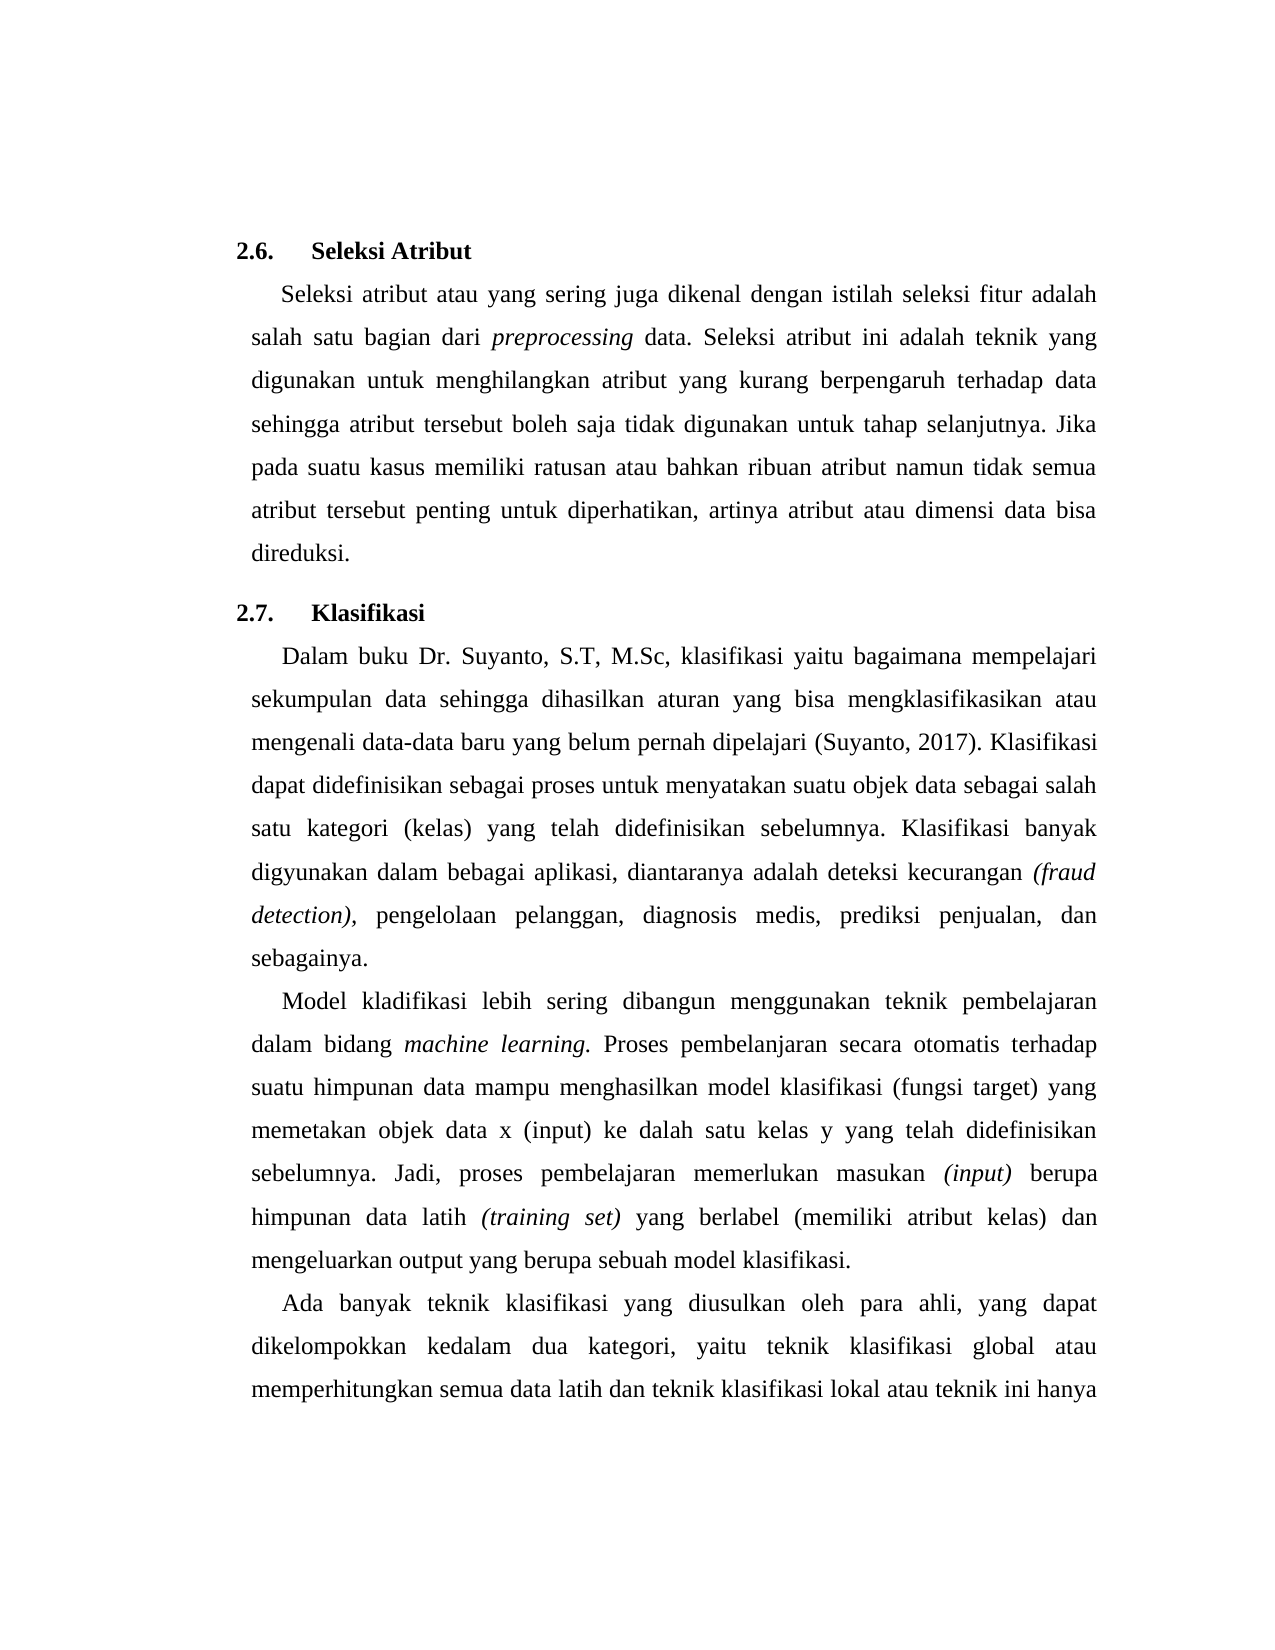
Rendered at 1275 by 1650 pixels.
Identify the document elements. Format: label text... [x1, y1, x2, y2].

list Seleksi atribut atau yang sering juga dikenal dengan istilah seleksi fitur adalah salah satu bagian dari preprocessing data. Seleksi atribut ini adalah teknik yang digunakan untuk menghilangkan atribut yang kurang berpengaruh terhadap data sehingga atribut tersebut boleh saja tidak digunakan untuk tahap selanjutnya. Jika pada suatu kasus memiliki ratusan atau bahkan ribuan atribut namun tidak semua atribut tersebut penting untuk diperhatikan, artinya atribut atau dimensi data bisa direduksi. [251, 279, 1098, 567]
list Model kladifikasi lebih sering dibangun menggunakan teknik pembelajaran dalam bidang machine learning. Proses pembelanjaran secara otomatis terhadap suatu himpunan data mampu menghasilkan model klasifikasi (fungsi target) yang memetakan objek data x (input) ke dalah satu kelas y yang telah didefinisikan sebelumnya. Jadi, proses pembelajaran memerlukan masukan (input) berupa himpunan data latih (training set) yang berlabel (memiliki atribut kelas) dan mengeluarkan output yang berupa sebuah model klasifikasi. [251, 986, 1098, 1273]
subtitle Klasifikasi [274, 598, 1098, 627]
subtitle Seleksi Atribut [274, 236, 1098, 265]
list Dalam buku Dr. Suyanto, S.T, M.Sc, klasifikasi yaitu bagaimana mempelajari sekumpulan data sehingga dihasilkan aturan yang bisa mengklasifikasikan atau mengenali data-data baru yang belum pernah dipelajari (Suyanto, 2017). Klasifikasi dapat didefinisikan sebagai proses untuk menyatakan suatu objek data sebagai salah satu kategori (kelas) yang telah didefinisikan sebelumnya. Klasifikasi banyak digyunakan dalam bebagai aplikasi, diantaranya adalah deteksi kecurangan (fraud detection), pengelolaan pelanggan, diagnosis medis, prediksi penjualan, dan sebagainya. [251, 641, 1098, 972]
